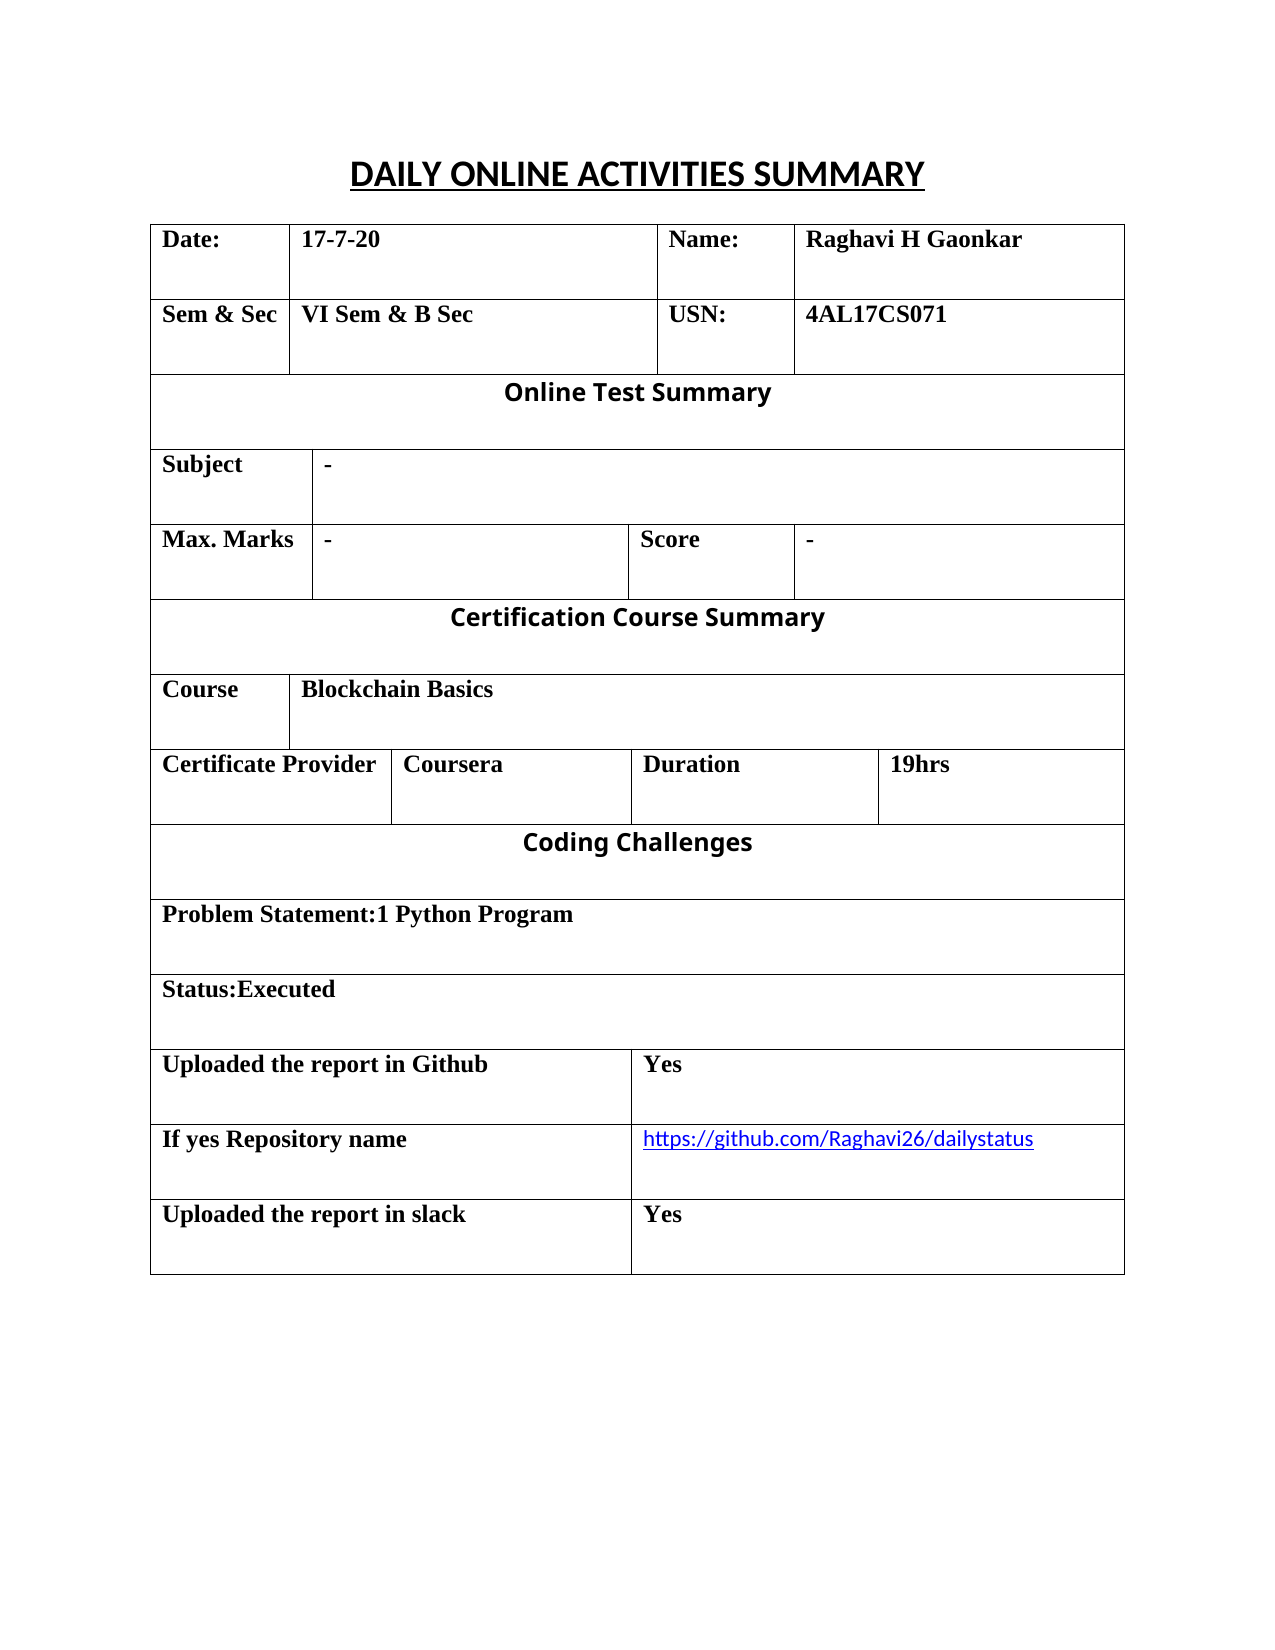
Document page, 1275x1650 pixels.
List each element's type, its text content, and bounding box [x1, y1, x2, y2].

table_cell 19hrs [879, 750, 1124, 823]
table_cell Max. Marks [151, 525, 312, 598]
table_cell Course [151, 675, 289, 748]
table_cell Status:Executed [151, 975, 1124, 1048]
table_cell Problem Statement:1 Python Program [151, 900, 1124, 973]
table_cell VI Sem & B Sec [290, 300, 657, 373]
table_cell - [313, 525, 628, 598]
table_cell Blockchain Basics [290, 675, 1124, 748]
table_cell Online Test Summary [151, 375, 1124, 448]
table_cell Coding Challenges [151, 825, 1124, 898]
table_header Name: [658, 225, 794, 298]
table_header Raghavi H Gaonkar [795, 225, 1124, 298]
table_cell Coursera [392, 750, 631, 823]
table_cell USN: [658, 300, 794, 373]
table_cell Sem & Sec [151, 300, 289, 373]
table_cell Certificate Provider [151, 750, 391, 823]
text DAILY ONLINE ACTIVITIES SUMMARY [150, 150, 1125, 196]
table_cell - [795, 525, 1124, 598]
table_cell Uploaded the report in Github [151, 1050, 631, 1123]
table_cell If yes Repository name [151, 1125, 631, 1198]
table_cell Yes [632, 1200, 1124, 1273]
table_header Date: [151, 225, 289, 298]
table_cell https://github.com/Raghavi26/dailystatus [632, 1125, 1124, 1198]
table_cell Yes [632, 1050, 1124, 1123]
table_header 17-7-20 [290, 225, 657, 298]
table_cell Certification Course Summary [151, 600, 1124, 673]
table_cell Score [629, 525, 794, 598]
table_cell 4AL17CS071 [795, 300, 1124, 373]
table_cell Duration [632, 750, 878, 823]
table_cell Uploaded the report in slack [151, 1200, 631, 1273]
table_cell Subject [151, 450, 312, 523]
table_cell - [313, 450, 1124, 523]
